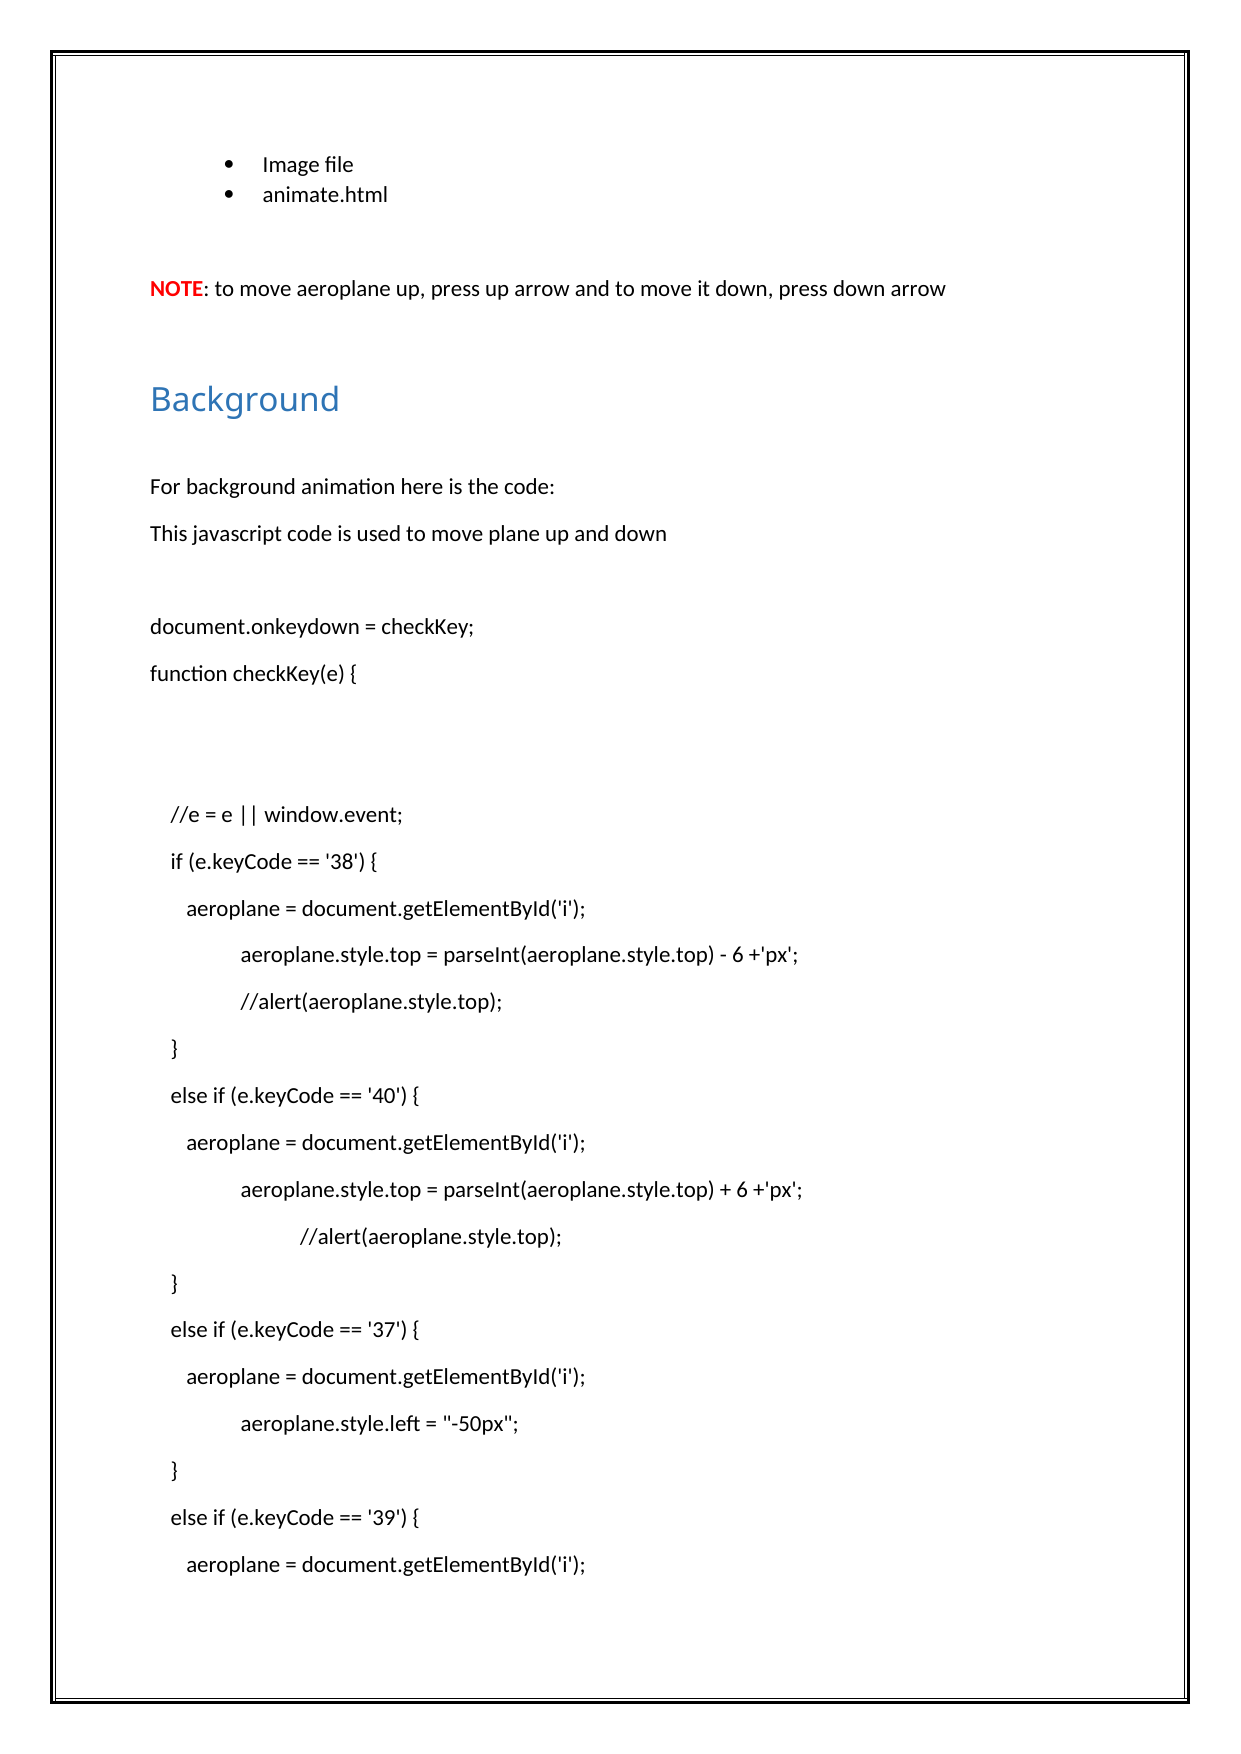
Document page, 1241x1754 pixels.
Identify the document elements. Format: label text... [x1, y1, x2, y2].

text For background animation here is the code: [150, 472, 1090, 500]
text else if (e.keyCode == '37') { [150, 1316, 1090, 1344]
text } [150, 1034, 1090, 1062]
text if (e.keyCode == '38') { [150, 847, 1090, 875]
text aeroplane = document.getElementById('i'); [150, 1550, 1090, 1578]
text } [150, 1269, 1090, 1297]
text //e = e || window.event; [150, 800, 1090, 828]
text aeroplane = document.getElementById('i'); [150, 1362, 1090, 1391]
text document.onkeydown = checkKey; [150, 612, 1090, 641]
text aeroplane = document.getElementById('i'); [150, 1128, 1090, 1156]
text else if (e.keyCode == '40') { [150, 1081, 1090, 1109]
text } [150, 1456, 1090, 1484]
text aeroplane.style.top = parseInt(aeroplane.style.top) + 6 +'px'; [150, 1175, 1090, 1203]
text else if (e.keyCode == '39') { [150, 1503, 1090, 1531]
text NOTE: to move aeroplane up, press up arrow and to move it down, press down arrow [150, 274, 1090, 302]
text aeroplane = document.getElementById('i'); [150, 894, 1090, 922]
list animate.html [225, 180, 1090, 208]
subtitle Background [150, 376, 1090, 421]
text aeroplane.style.left = "-50px"; [150, 1409, 1090, 1437]
text function checkKey(e) { [150, 659, 1090, 687]
text //alert(aeroplane.style.top); [150, 1222, 1090, 1250]
list Image file [225, 150, 1090, 178]
text //alert(aeroplane.style.top); [150, 987, 1090, 1016]
text aeroplane.style.top = parseInt(aeroplane.style.top) - 6 +'px'; [150, 941, 1090, 969]
text This javascript code is used to move plane up and down [150, 519, 1090, 547]
